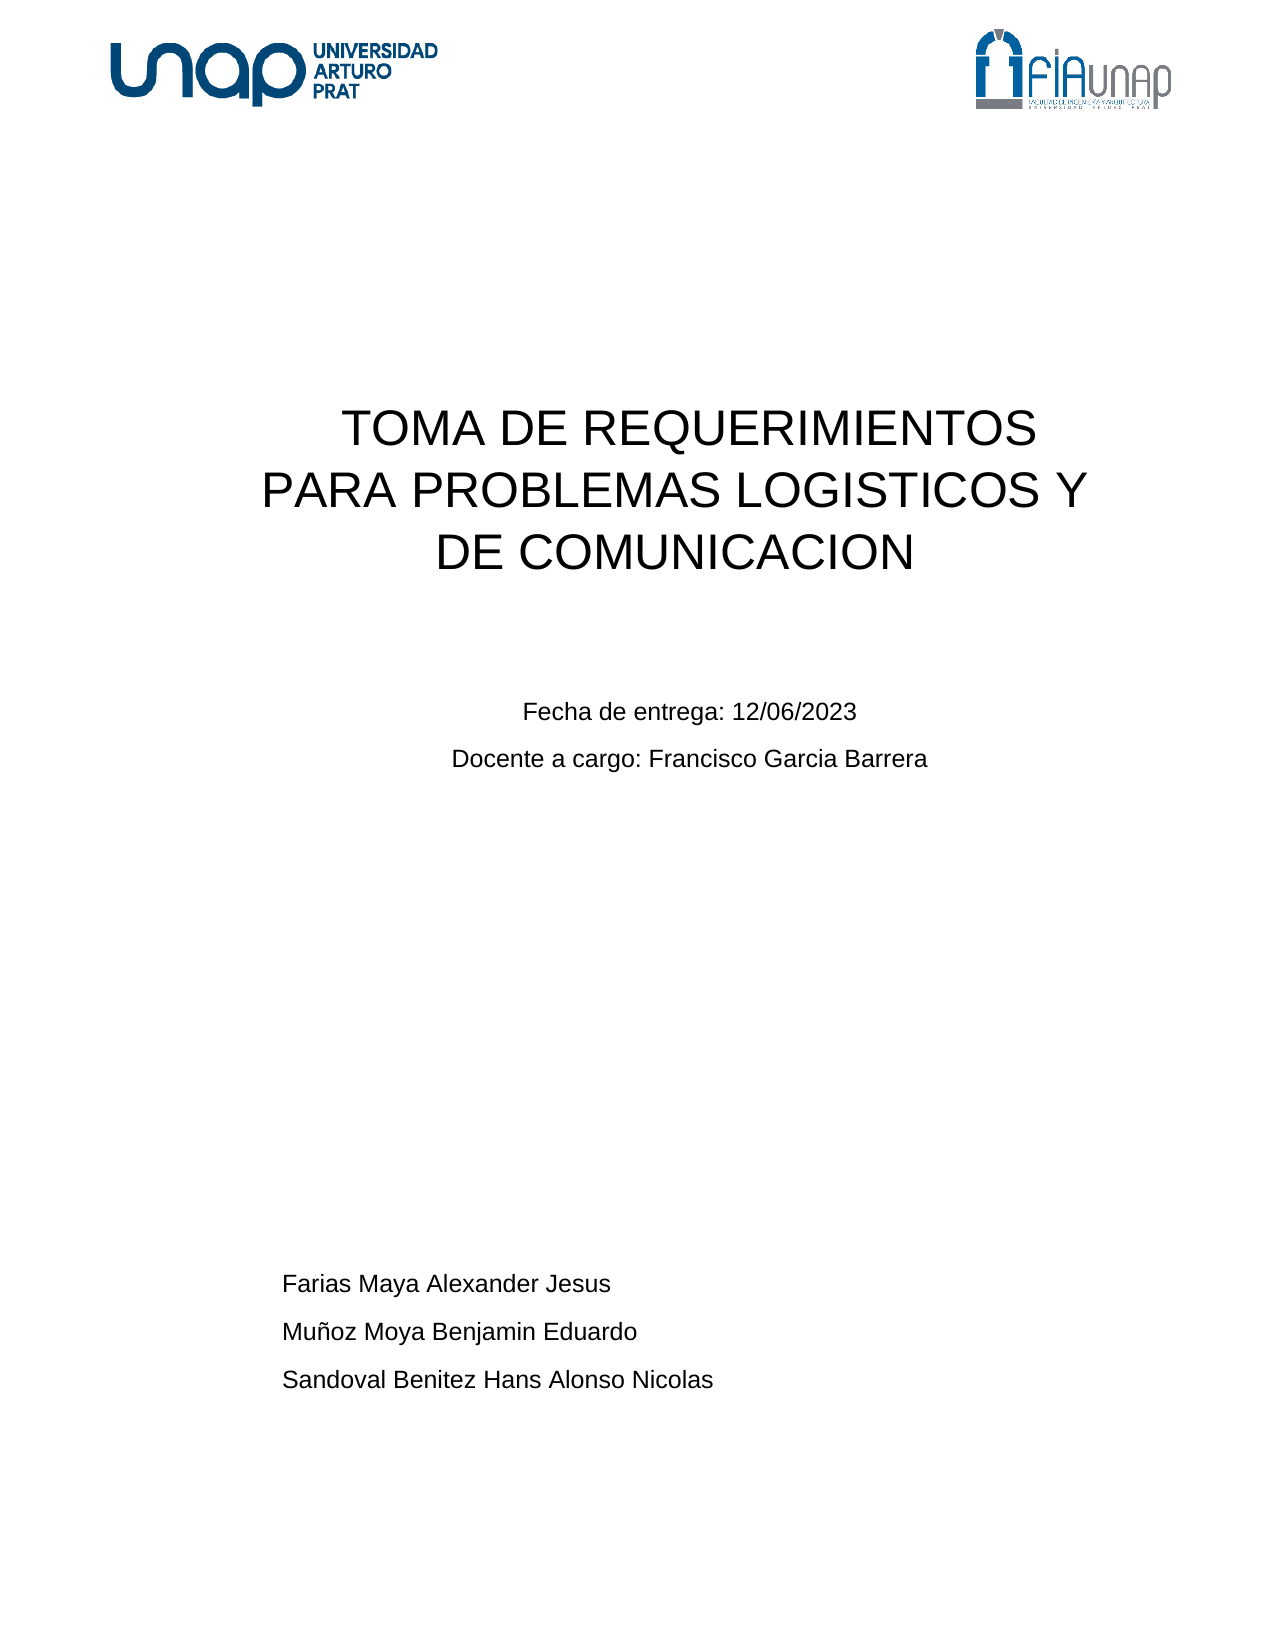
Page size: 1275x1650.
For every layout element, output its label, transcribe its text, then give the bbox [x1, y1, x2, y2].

text Farias Maya Alexander Jesus [252, 1269, 1098, 1298]
text Muñoz Moya Benjamin Eduardo [252, 1317, 1098, 1346]
text TOMA DE REQUERIMIENTOS PARA PROBLEMAS LOGISTICOS Y DE COMUNICACION [252, 398, 1098, 580]
picture [972, 26, 1174, 112]
text Docente a cargo: Francisco Garcia Barrera [252, 744, 1098, 773]
picture [110, 43, 438, 107]
text Fecha de entrega: 12/06/2023 [252, 697, 1098, 726]
text Sandoval Benitez Hans Alonso Nicolas [252, 1365, 1098, 1393]
